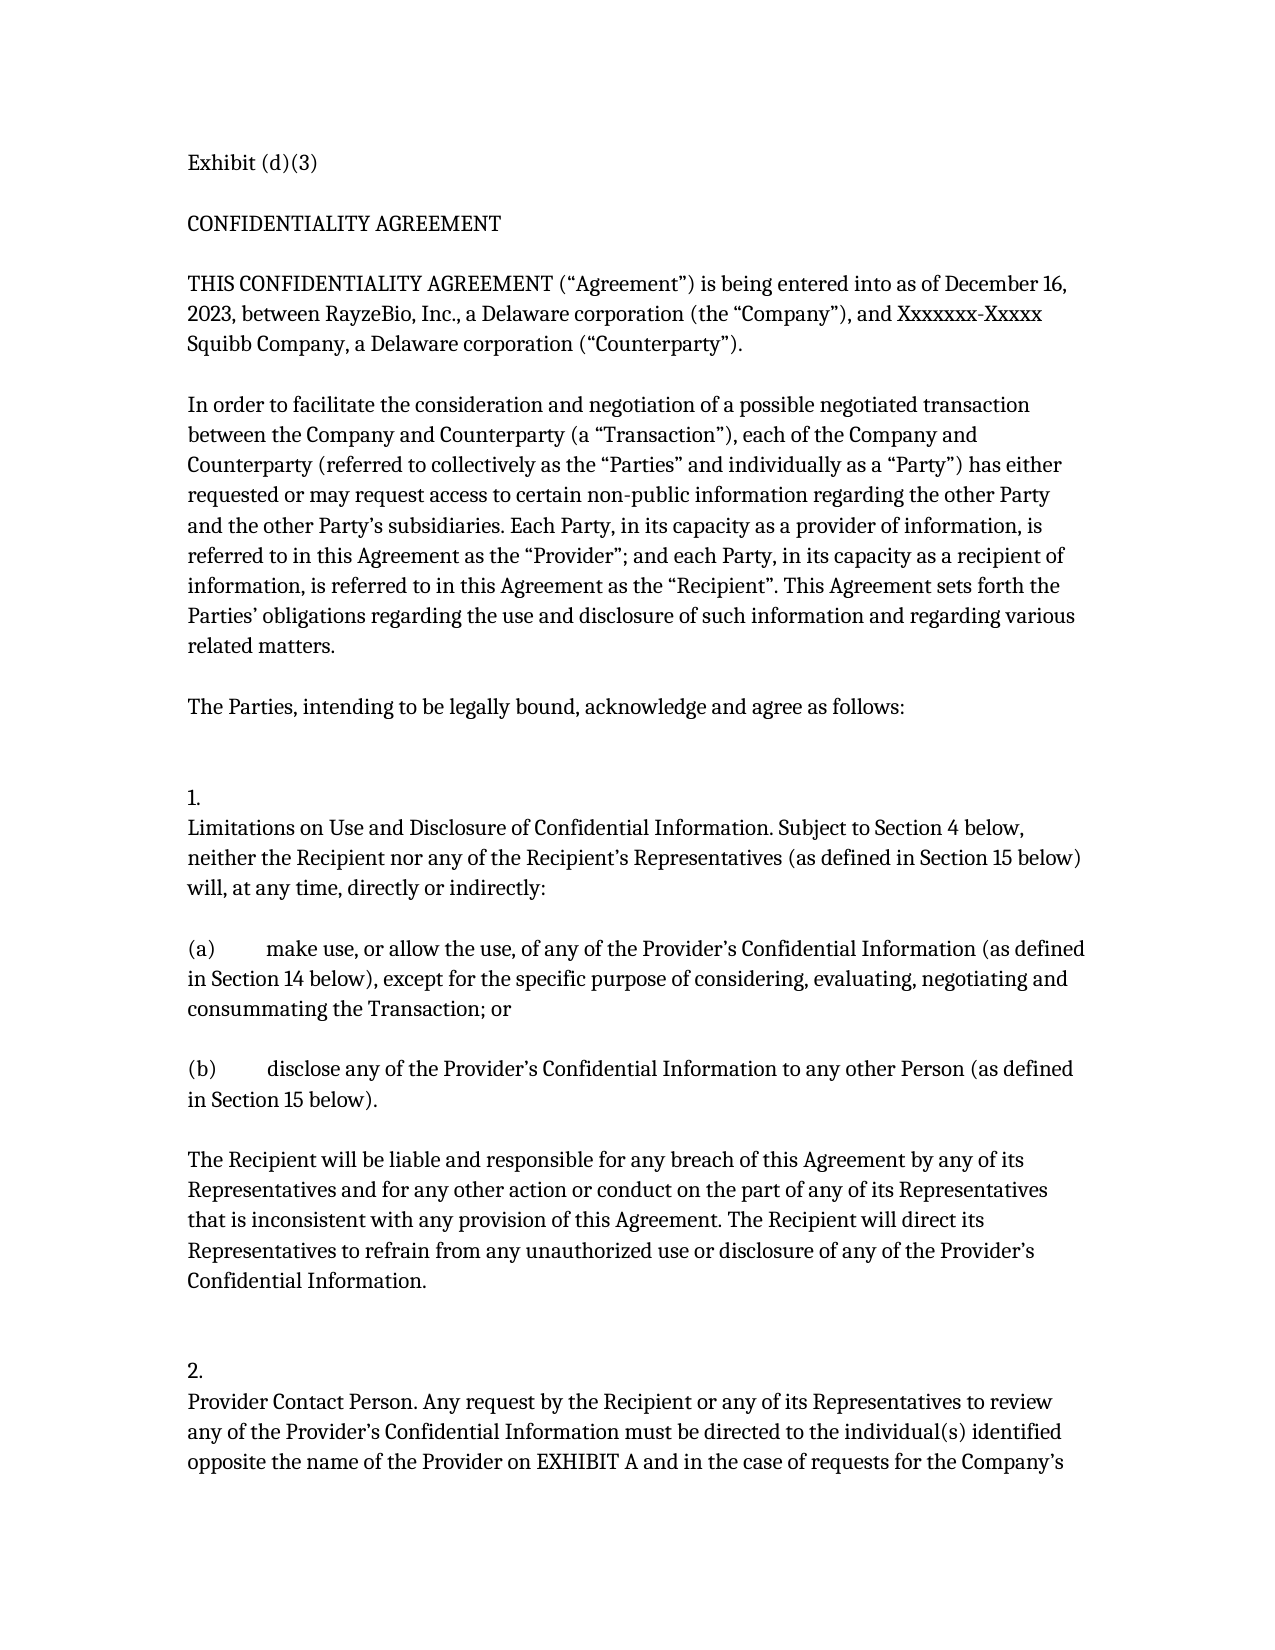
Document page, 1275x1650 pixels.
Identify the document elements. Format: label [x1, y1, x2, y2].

text [187, 150, 1087, 1475]
